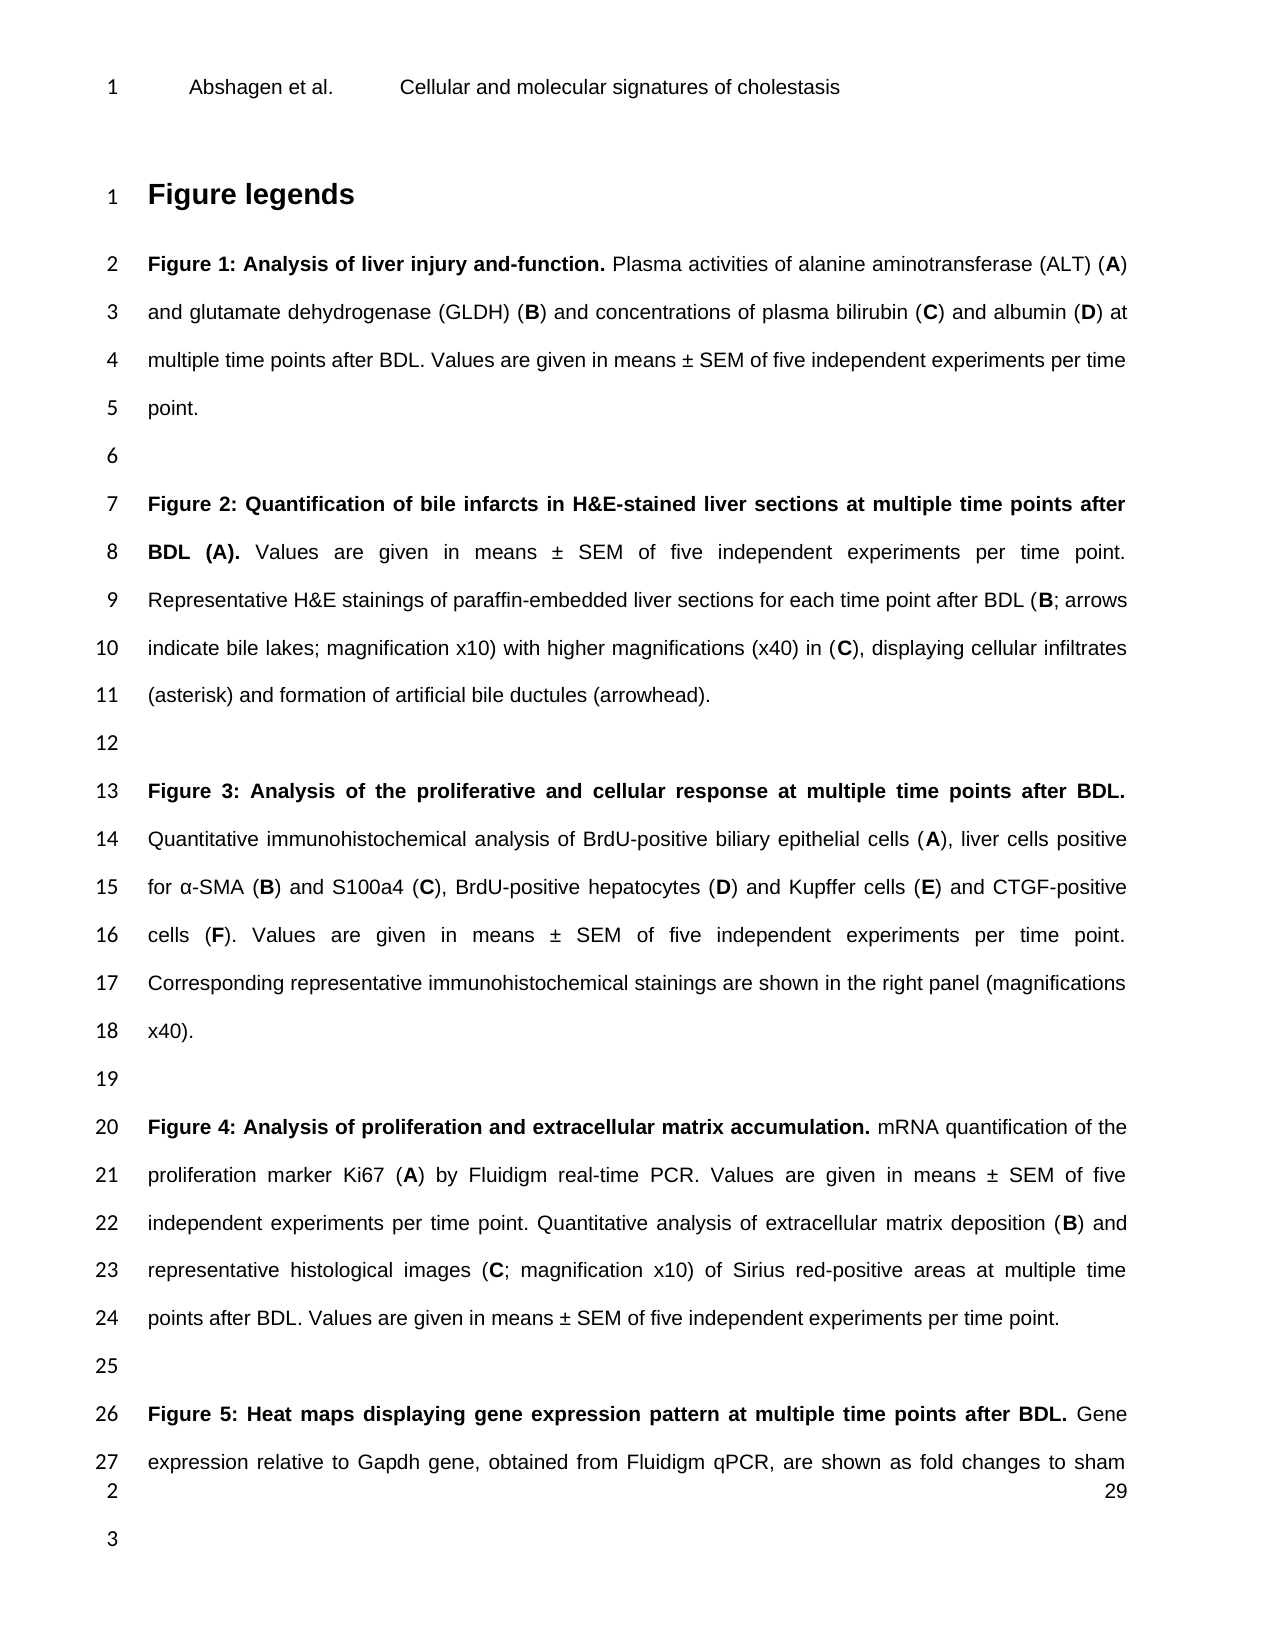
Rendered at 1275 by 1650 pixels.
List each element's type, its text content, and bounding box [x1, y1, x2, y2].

text Figure 1: Analysis of liver injury and-function. Plasma activities of alanine aminotransferase (ALT) (A) and glutamate dehydrogenase (GLDH) (B) and concentrations of plasma bilirubin (C) and albumin (D) at multiple time points after BDL. Values are given in means ± SEM of five independent experiments per time point. [148, 252, 1127, 420]
subtitle Figure legends [148, 177, 1127, 210]
text Figure 2: Quantification of bile infarcts in H&E-stained liver sections at multiple time points after BDL (A). Values are given in means ± SEM of five independent experiments per time point. Representative H&E stainings of paraffin-embedded liver sections for each time point after BDL (B; arrows indicate bile lakes; magnification x10) with higher magnifications (x40) in (C), displaying cellular infiltrates (asterisk) and formation of artificial bile ductules (arrowhead). [148, 492, 1127, 707]
text Figure 4: Analysis of proliferation and extracellular matrix accumulation. mRNA quantification of the proliferation marker Ki67 (A) by Fluidigm real-time PCR. Values are given in means ± SEM of five independent experiments per time point. Quantitative analysis of extracellular matrix deposition (B) and representative histological images (C; magnification x10) of Sirius red-positive areas at multiple time points after BDL. Values are given in means ± SEM of five independent experiments per time point. [148, 1114, 1127, 1330]
text Figure 3: Analysis of the proliferative and cellular response at multiple time points after BDL. Quantitative immunohistochemical analysis of BrdU-positive biliary epithelial cells (A), liver cells positive for α-SMA (B) and S100a4 (C), BrdU-positive hepatocytes (D) and Kupffer cells (E) and CTGF-positive cells (F). Values are given in means ± SEM of five independent experiments per time point. Corresponding representative immunohistochemical stainings are shown in the right panel (magnifications x40). [148, 779, 1127, 1043]
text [148, 1402, 1127, 1474]
